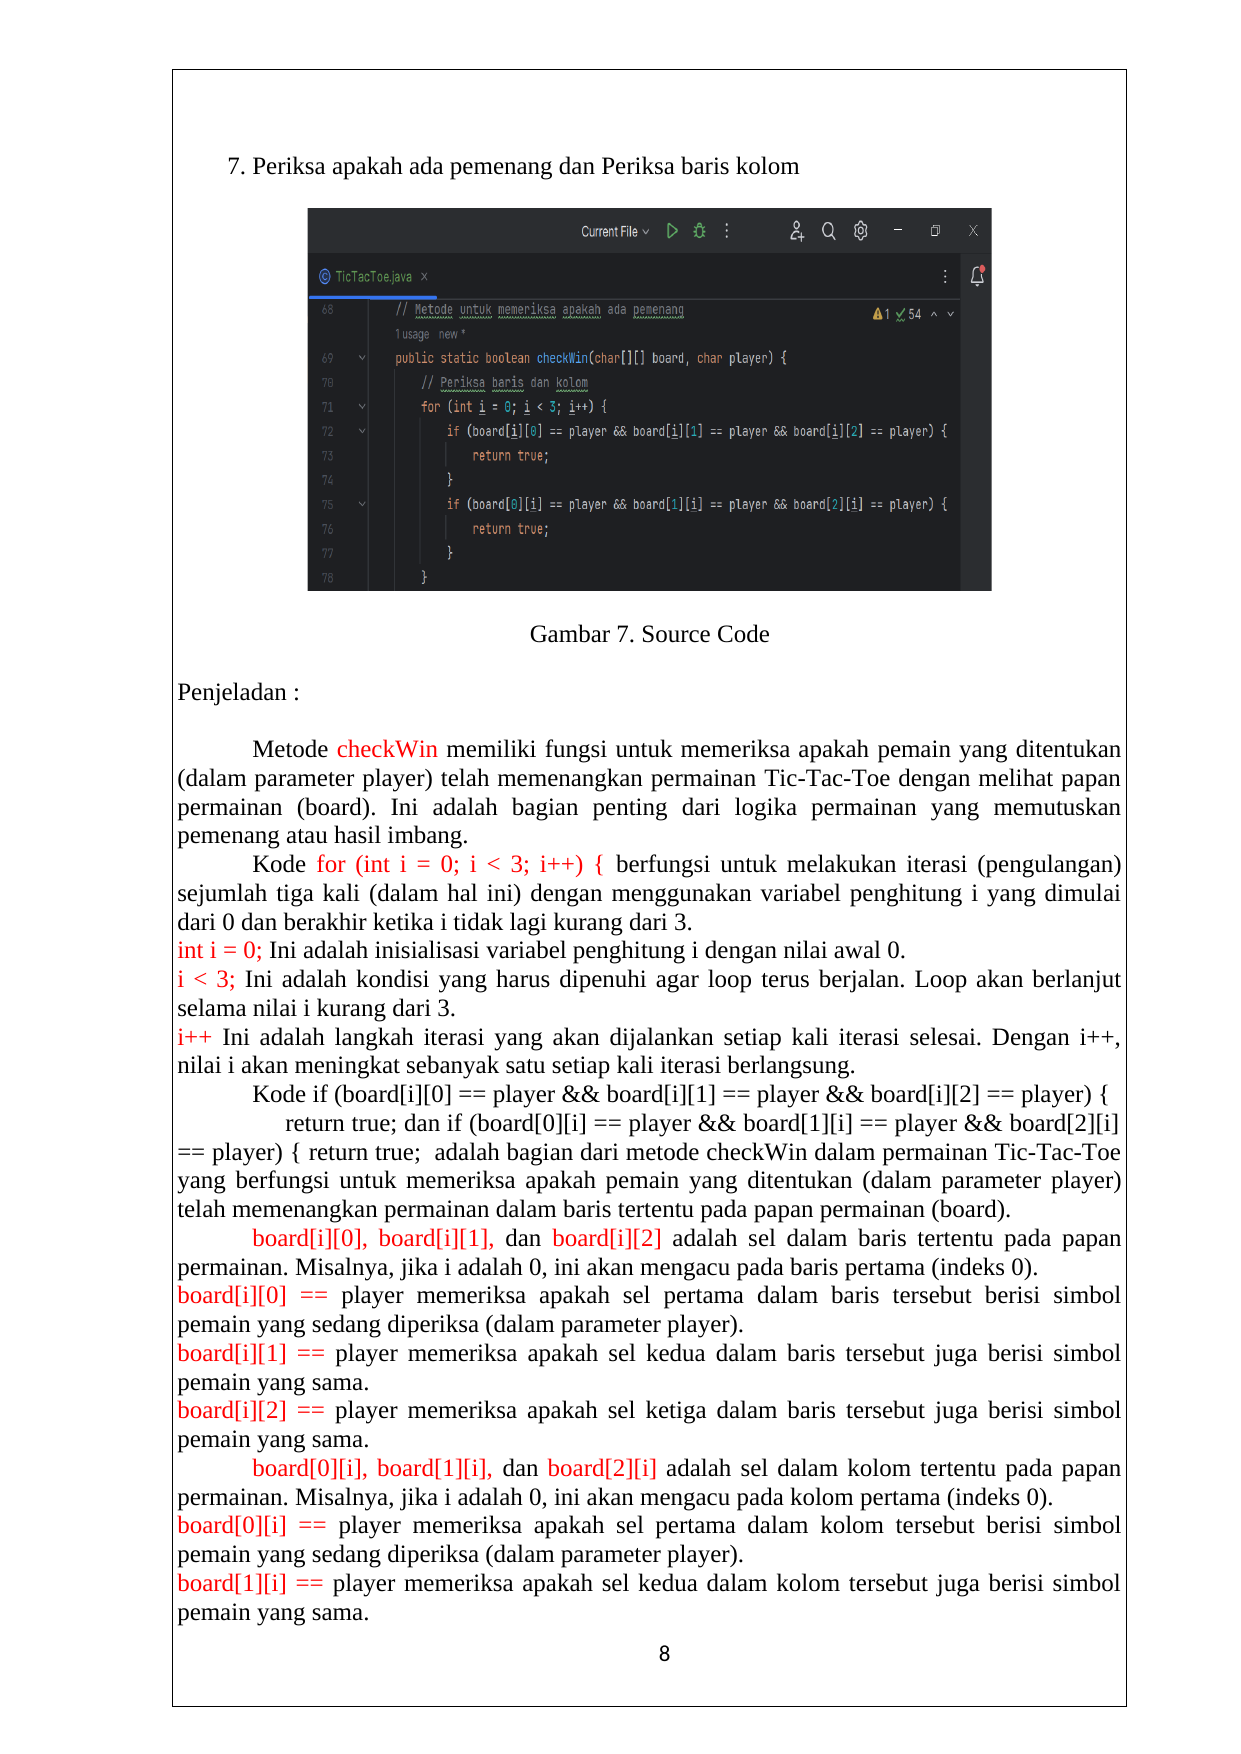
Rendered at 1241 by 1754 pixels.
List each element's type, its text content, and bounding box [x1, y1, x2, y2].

text board[i][1] == player memeriksa apakah sel kedua dalam baris tersebut juga berisi simbol pemain yang sama. [177, 1338, 1122, 1396]
text board[i][0] == player memeriksa apakah sel pertama dalam baris tersebut berisi simbol pemain yang sedang diperiksa (dalam parameter player). [177, 1281, 1122, 1338]
text board[0][i] == player memeriksa apakah sel pertama dalam kolom tersebut berisi simbol pemain yang sedang diperiksa (dalam parameter player). [177, 1511, 1122, 1568]
text int i = 0; Ini adalah inisialisasi variabel penghitung i dengan nilai awal 0. [177, 936, 1122, 964]
picture [307, 208, 992, 591]
text board[0][i], board[1][i], dan board[2][i] adalah sel dalam kolom tertentu pada papan permainan. Misalnya, jika i adalah 0, ini akan mengacu pada kolom pertama (indeks 0). [177, 1453, 1122, 1511]
text i++ Ini adalah langkah iterasi yang akan dijalankan setiap kali iterasi selesai. Dengan i++, nilai i akan meningkat sebanyak satu setiap kali iterasi berlangsung. [177, 1022, 1122, 1079]
text Penjeladan : [177, 677, 1122, 706]
text board[i][2] == player memeriksa apakah sel ketiga dalam baris tersebut juga berisi simbol pemain yang sama. [177, 1396, 1122, 1453]
text Kode for (int i = 0; i < 3; i++) { berfungsi untuk melakukan iterasi (pengulangan) sejumlah tiga kali (dalam hal ini) dengan menggunakan variabel penghitung i yang dimulai dari 0 dan berakhir ketika i tidak lagi kurang dari 3. [177, 849, 1122, 936]
text return true; dan if (board[0][i] == player && board[1][i] == player && board[2][i] == player) { return true; adalah bagian dari metode checkWin dalam permainan Tic-Tac-Toe yang berfungsi untuk memeriksa apakah pemain yang ditentukan (dalam parameter player) telah memenangkan permainan dalam baris tertentu pada papan permainan (board). [177, 1108, 1122, 1223]
text i < 3; Ini adalah kondisi yang harus dipenuhi agar loop terus berjalan. Loop akan berlanjut selama nilai i kurang dari 3. [177, 964, 1122, 1022]
text Gambar 7. Source Code [177, 619, 1122, 648]
text Kode if (board[i][0] == player && board[i][1] == player && board[i][2] == player) { [177, 1079, 1122, 1108]
text board[i][0], board[i][1], dan board[i][2] adalah sel dalam baris tertentu pada papan permainan. Misalnya, jika i adalah 0, ini akan mengacu pada baris pertama (indeks 0). [177, 1223, 1122, 1281]
text Metode checkWin memiliki fungsi untuk memeriksa apakah pemain yang ditentukan (dalam parameter player) telah memenangkan permainan Tic-Tac-Toe dengan melihat papan permainan (board). Ini adalah bagian penting dari logika permainan yang memutuskan pemenang atau hasil imbang. [177, 734, 1122, 849]
text board[1][i] == player memeriksa apakah sel kedua dalam kolom tersebut juga berisi simbol pemain yang sama. [177, 1568, 1122, 1626]
text 7. Periksa apakah ada pemenang dan Periksa baris kolom [177, 151, 1122, 179]
